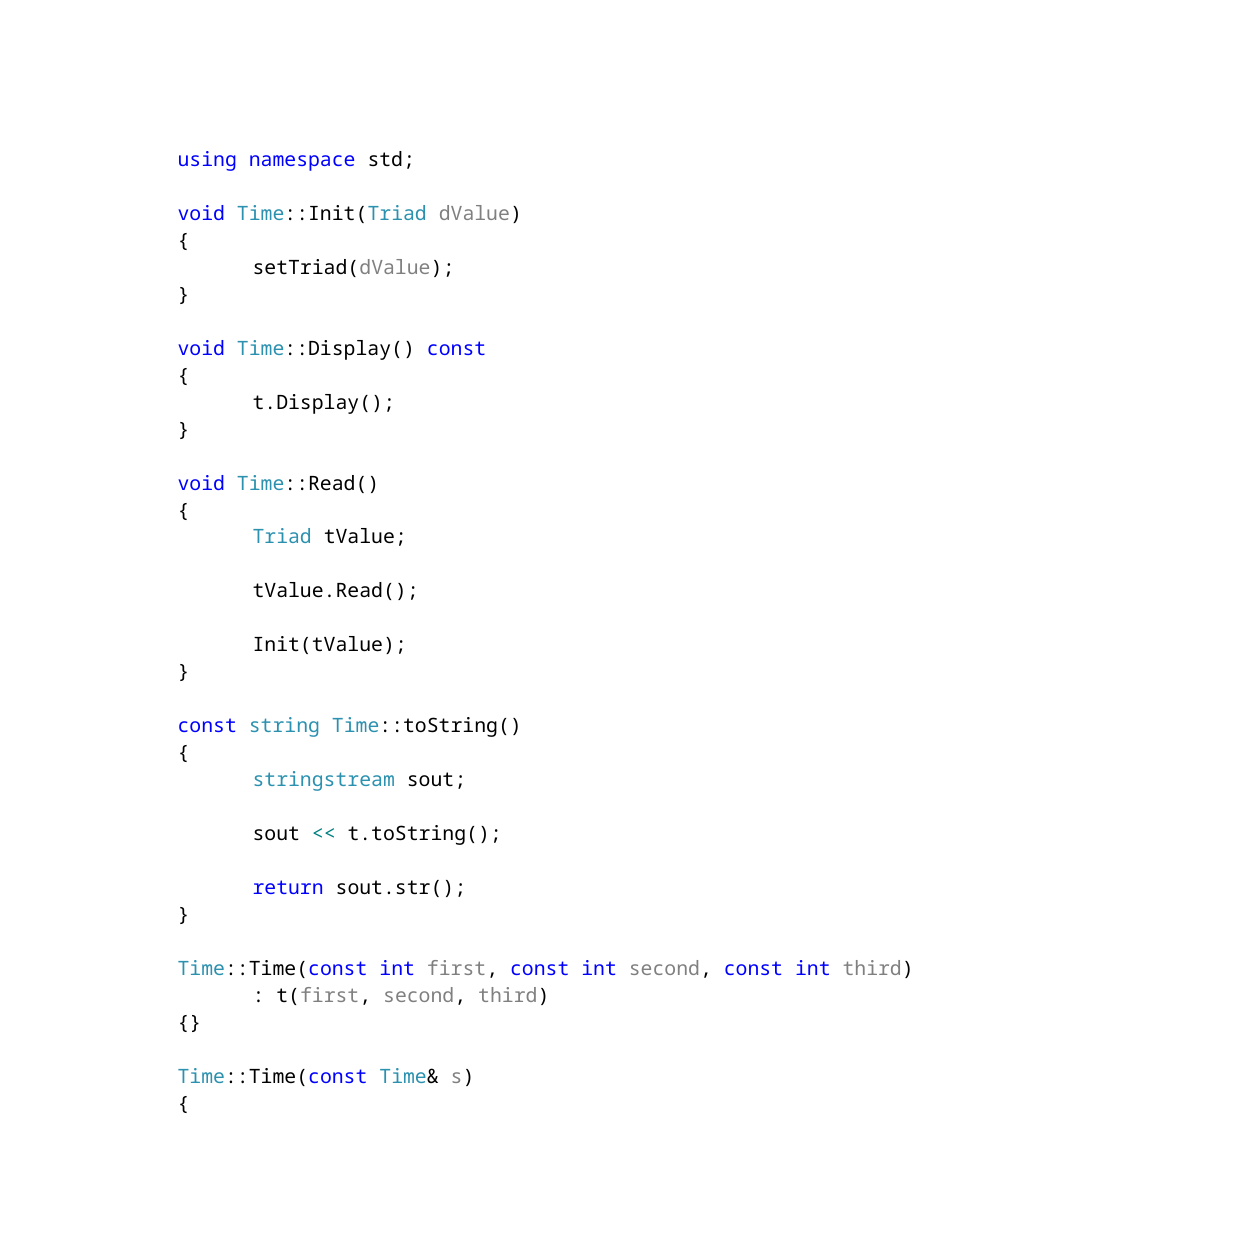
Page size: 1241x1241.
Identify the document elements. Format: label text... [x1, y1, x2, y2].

text const string Time::toString() [177, 712, 1152, 739]
text {} [177, 1008, 1152, 1035]
text tValue.Read(); [177, 577, 1152, 604]
text sout << t.toString(); [177, 819, 1152, 847]
text Time::Time(const int first, const int second, const int third) [177, 954, 1152, 981]
text } [177, 658, 1152, 685]
text setTriad(dValue); [177, 253, 1152, 280]
text { [177, 1089, 1152, 1116]
text } [177, 415, 1152, 442]
text t.Display(); [177, 388, 1152, 415]
text } [177, 901, 1152, 927]
text { [177, 496, 1152, 523]
text Init(tValue); [177, 631, 1152, 658]
text { [177, 226, 1152, 253]
text void Time::Init(Triad dValue) [177, 199, 1152, 226]
text void Time::Display() const [177, 334, 1152, 361]
text using namespace std; [177, 145, 1152, 172]
text return sout.str(); [177, 873, 1152, 901]
text Time::Time(const Time& s) [177, 1062, 1152, 1089]
text Triad tValue; [177, 523, 1152, 550]
text : t(first, second, third) [177, 981, 1152, 1008]
text { [177, 361, 1152, 388]
text void Time::Read() [177, 469, 1152, 496]
text } [177, 280, 1152, 307]
text { [177, 739, 1152, 766]
text stringstream sout; [177, 766, 1152, 793]
